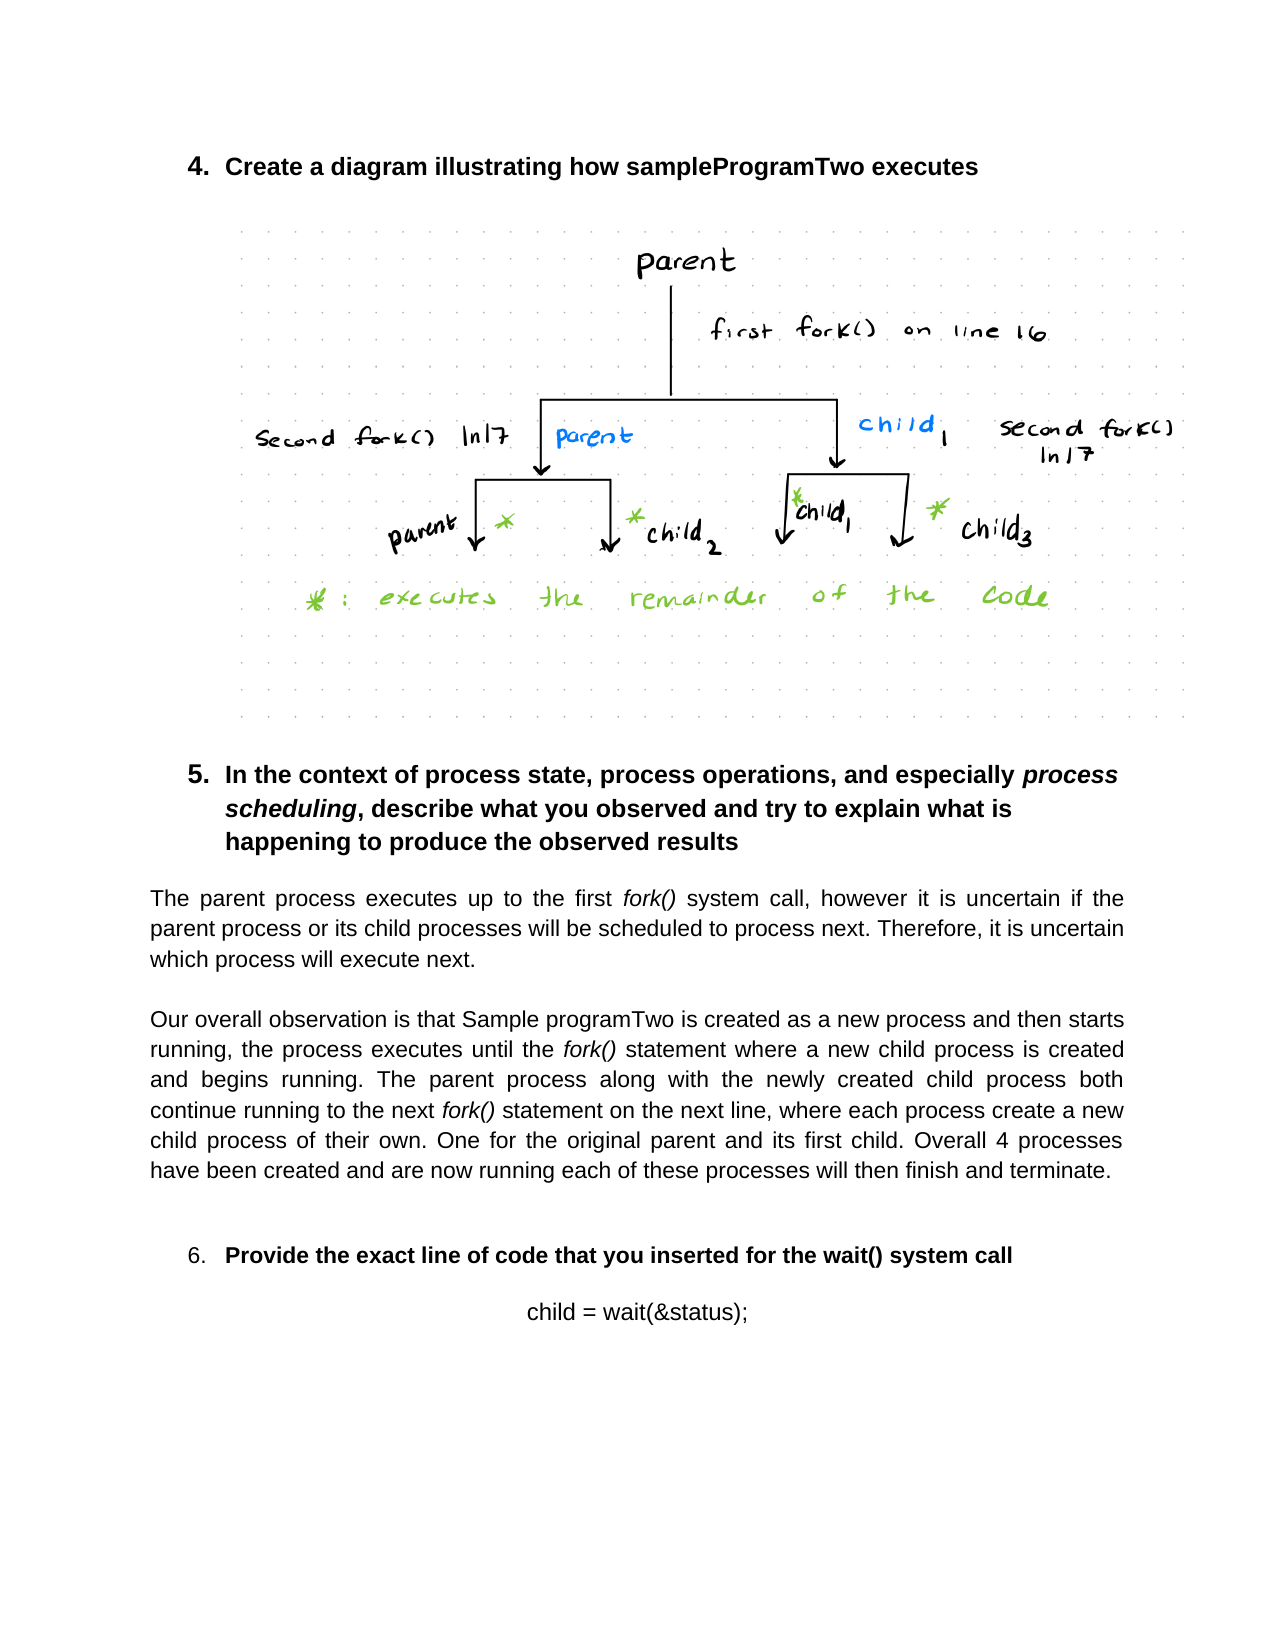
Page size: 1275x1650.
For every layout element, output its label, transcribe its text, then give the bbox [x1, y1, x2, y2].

text Our overall observation is that Sample programTwo is created as a new process and then starts running, the process executes until the fork() statement where a new child process is created and begins running. The parent process along with the newly created child process both continue running to the next fork() statement on the next line, where each process create a new child process of their own. One for the original parent and its first child. Overall 4 processes have been created and are now running each of these processes will then finish and terminate. [150, 1006, 1125, 1183]
list Create a diagram illustrating how sampleProgramTwo executes [187, 150, 1125, 181]
list Provide the exact line of code that you inserted for the wait() system call [187, 1242, 1125, 1269]
text The parent process executes up to the first fork() system call, however it is uncertain if the parent process or its child processes will be scheduled to process next. Therefore, it is uncertain which process will execute next. [150, 885, 1125, 972]
list In the context of process state, process operations, and especially process scheduling, describe what you observed and try to explain what is happening to produce the observed results [187, 758, 1125, 856]
picture [225, 211, 1200, 730]
text child = wait(&status); [150, 1298, 1125, 1325]
